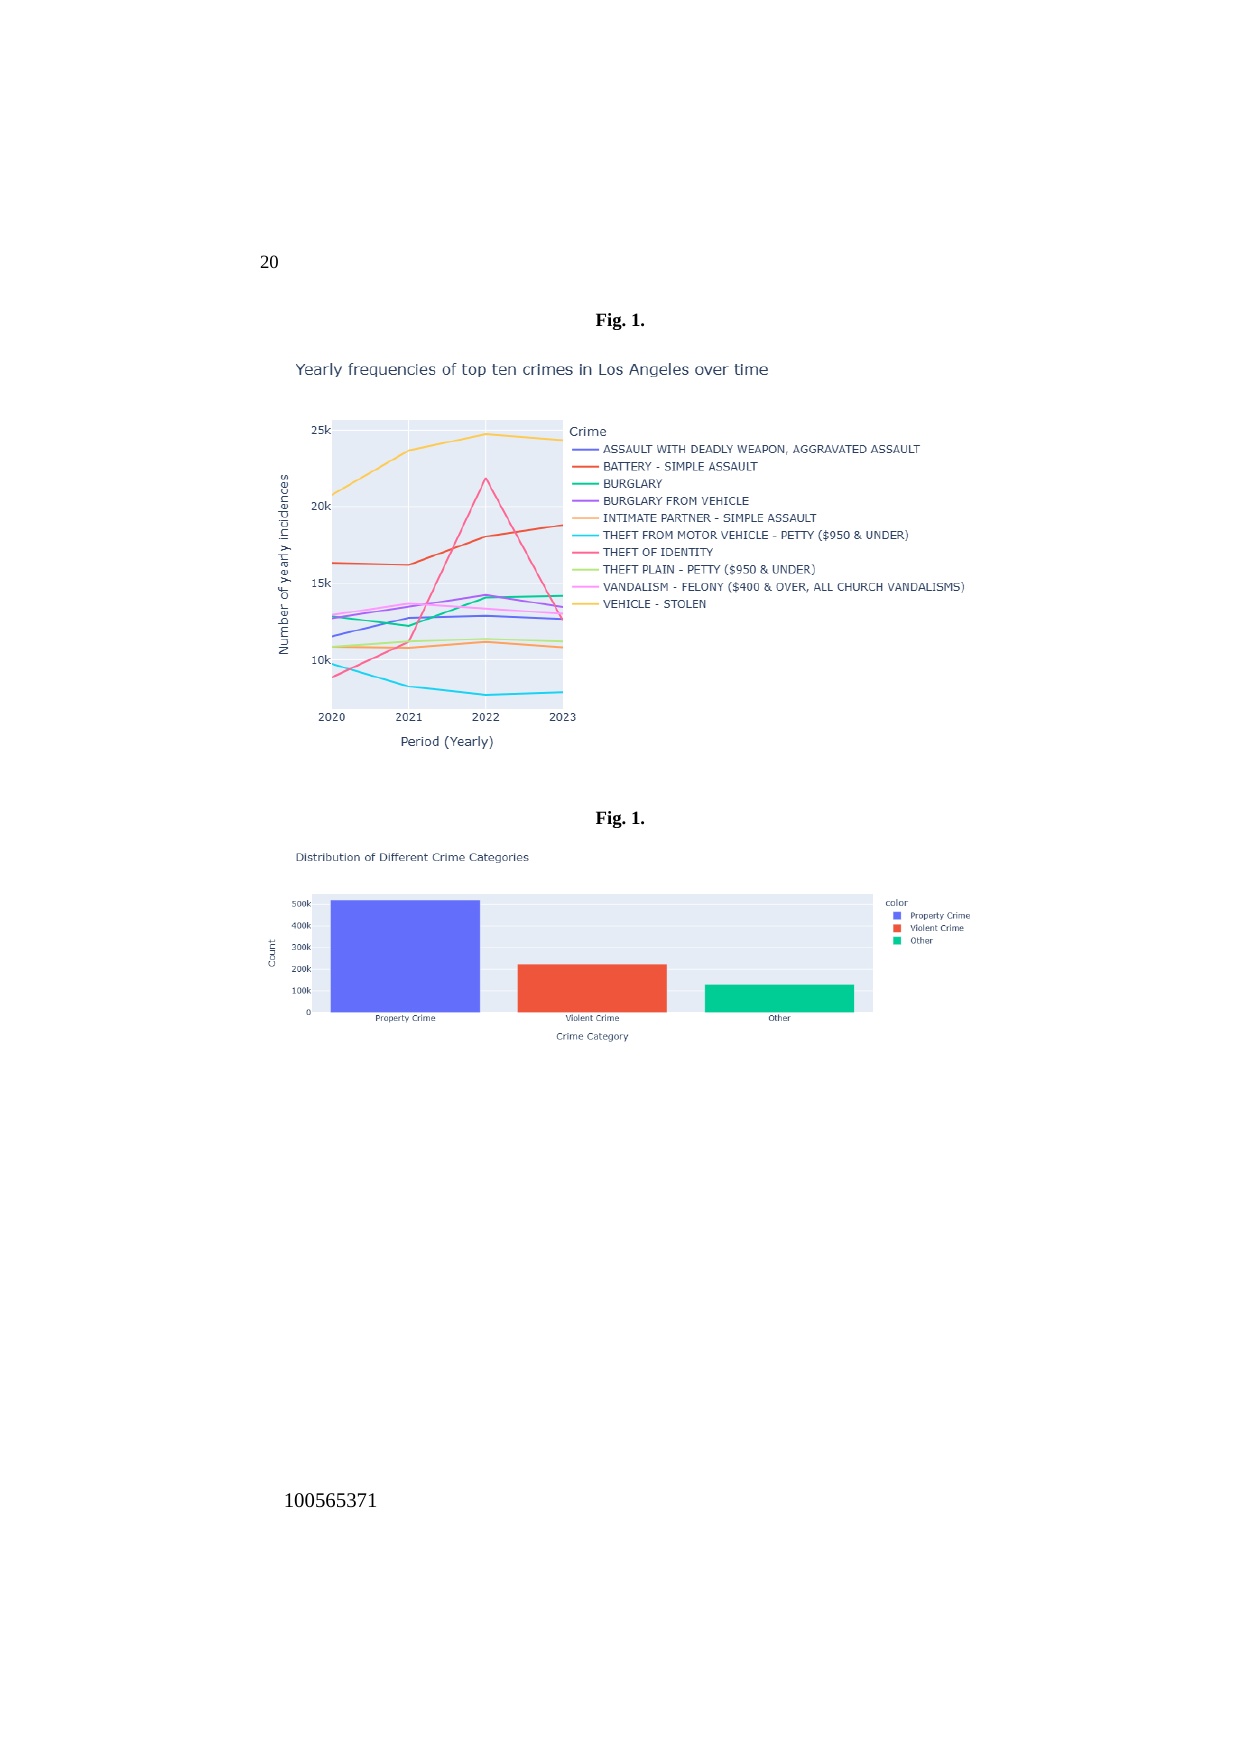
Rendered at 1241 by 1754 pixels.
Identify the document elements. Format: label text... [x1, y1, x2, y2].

text Fig. 27. [260, 307, 980, 330]
picture [259, 330, 981, 781]
text Fig. 28. [260, 805, 980, 828]
picture [259, 828, 981, 1065]
